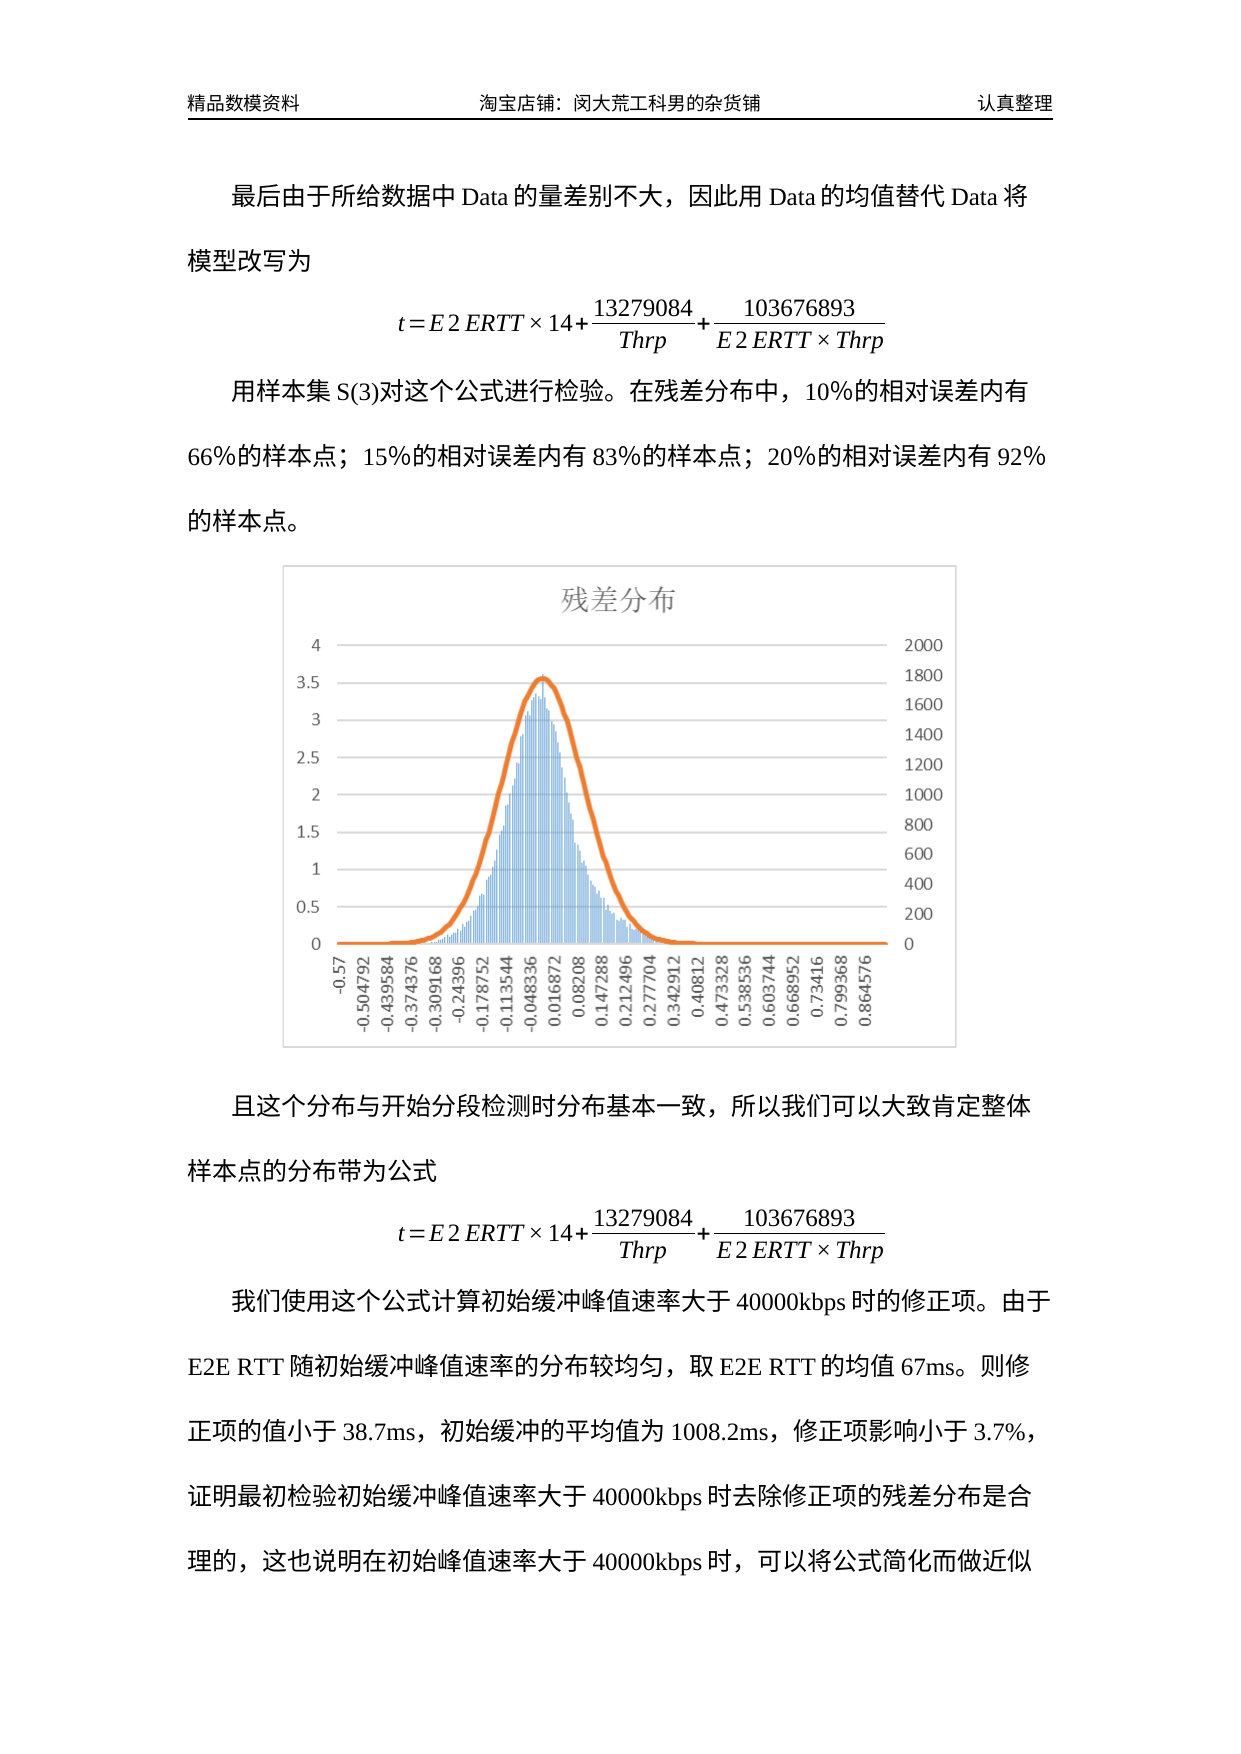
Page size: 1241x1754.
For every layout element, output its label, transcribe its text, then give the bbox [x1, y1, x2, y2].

text 最后由于所给数据中Data的量差别不大，因此用Data的均值替代Data将模型改写为 [187, 162, 1053, 292]
text 用样本集S(3)对这个公式进行检验。在残差分布中，10％的相对误差内有66％的样本点；15％的相对误差内有83％的样本点；20％的相对误差内有92％的样本点。 [187, 357, 1053, 552]
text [187, 1267, 1053, 1592]
picture [282, 565, 957, 1048]
